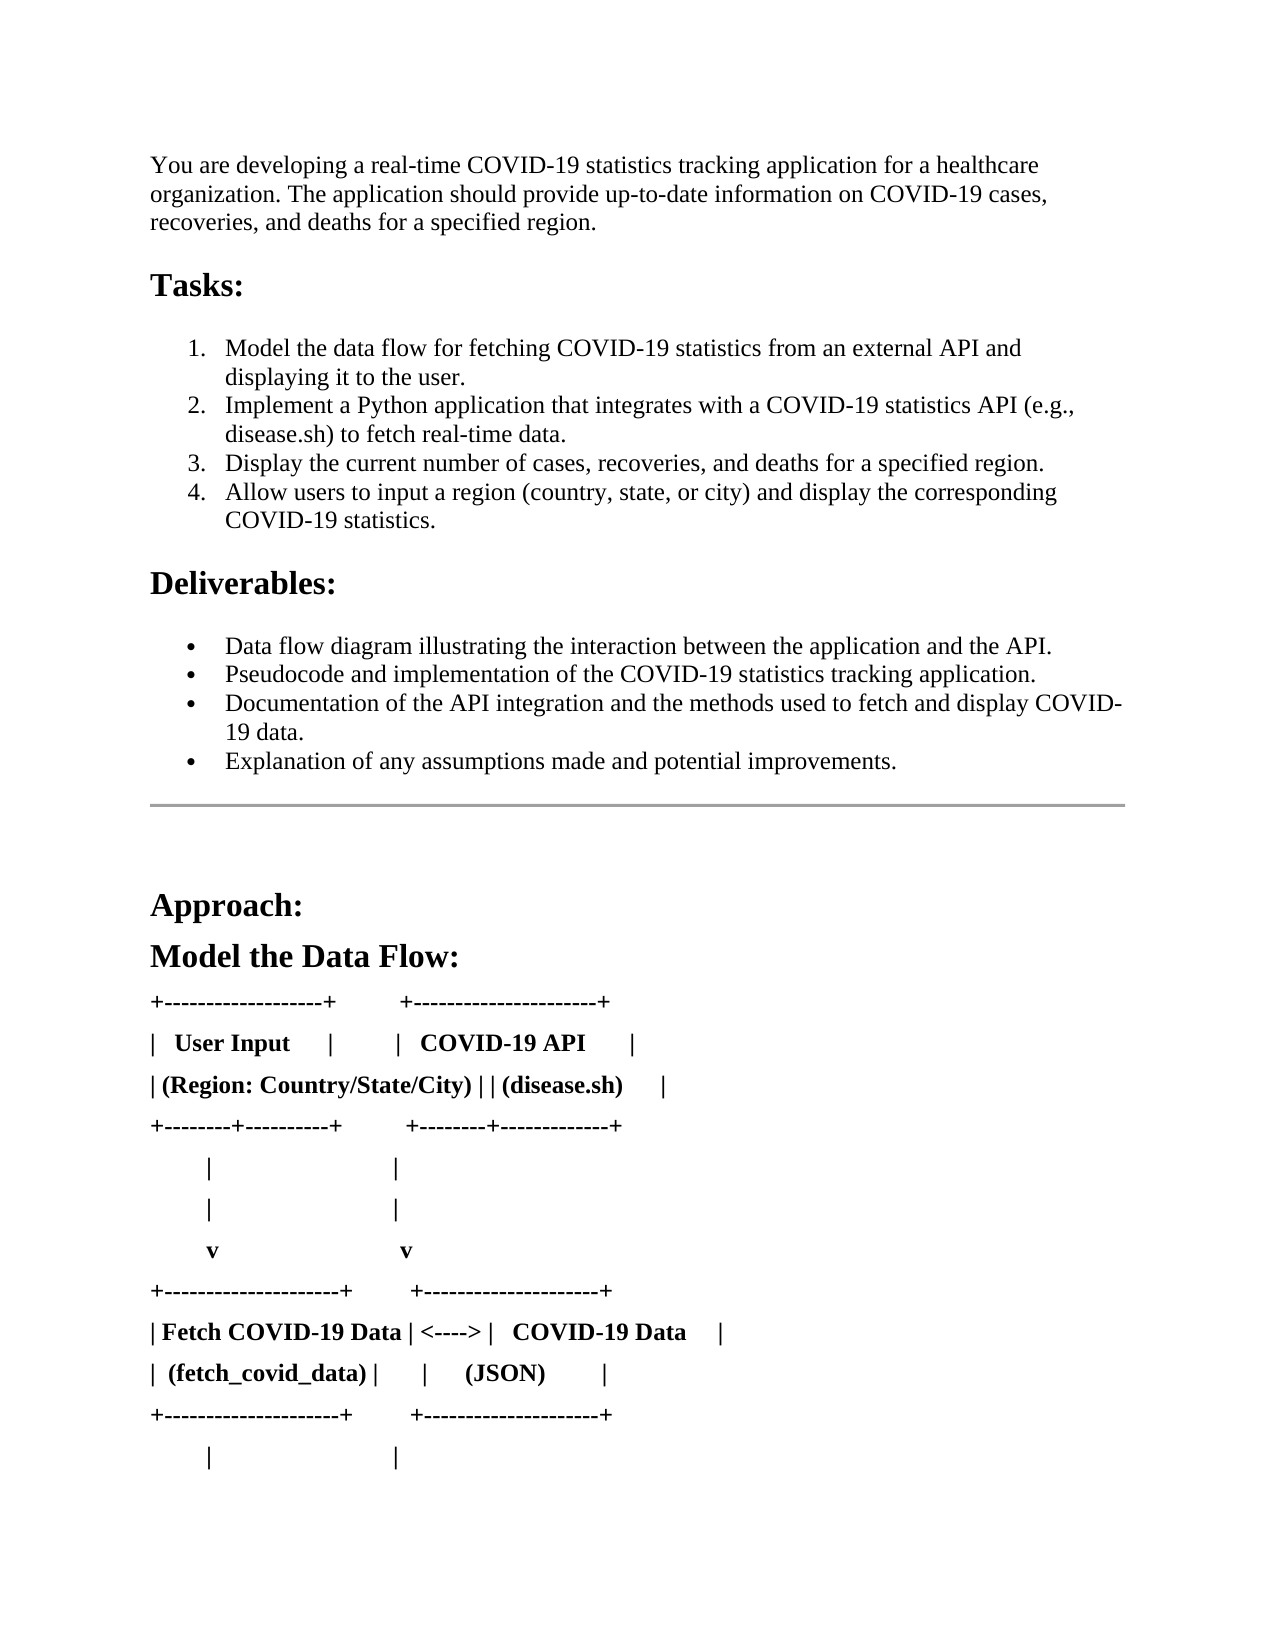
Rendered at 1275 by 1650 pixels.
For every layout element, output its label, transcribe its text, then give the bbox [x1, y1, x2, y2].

text Approach: [150, 886, 1125, 924]
text v v [150, 1235, 1125, 1263]
list Explanation of any assumptions made and potential improvements. [187, 746, 1125, 774]
text | (fetch_covid_data) | | (JSON) | [150, 1358, 1125, 1387]
text | Fetch COVID-19 Data | <----> | COVID-19 Data | [150, 1317, 1125, 1346]
text | | [150, 1152, 1125, 1181]
text +---------------------+ +---------------------+ [150, 1400, 1125, 1428]
list Allow users to input a region (country, state, or city) and display the corresponding COVID-19 statistics. [187, 477, 1125, 534]
text +-------------------+ +----------------------+ [150, 987, 1125, 1016]
text +---------------------+ +---------------------+ [150, 1276, 1125, 1305]
text | | [150, 1193, 1125, 1222]
text | | [150, 1441, 1125, 1470]
text +--------+----------+ +--------+-------------+ [150, 1111, 1125, 1140]
text | (Region: Country/State/City) | | (disease.sh) | [150, 1070, 1125, 1098]
list Data flow diagram illustrating the interaction between the application and the API. [187, 631, 1125, 659]
list Pseudocode and implementation of the COVID-19 statistics tracking application. [187, 659, 1125, 688]
list Model the data flow for fetching COVID-19 statistics from an external API and displaying it to the user. [187, 333, 1125, 390]
list Documentation of the API integration and the methods used to fetch and display COVID-19 data. [187, 688, 1125, 746]
list Implement a Python application that integrates with a COVID-19 statistics API (e.g., disease.sh) to fetch real-time data. [187, 390, 1125, 448]
list Display the current number of cases, recoveries, and deaths for a specified region. [187, 448, 1125, 477]
text Deliverables: [150, 563, 1125, 602]
text | User Input | | COVID-19 API | [150, 1028, 1125, 1057]
text Model the Data Flow: [150, 936, 1125, 975]
text You are developing a real-time COVID-19 statistics tracking application for a healthcare organization. The application should provide up-to-date information on COVID-19 cases, recoveries, and deaths for a specified region. [150, 150, 1125, 236]
text Tasks: [150, 265, 1125, 304]
